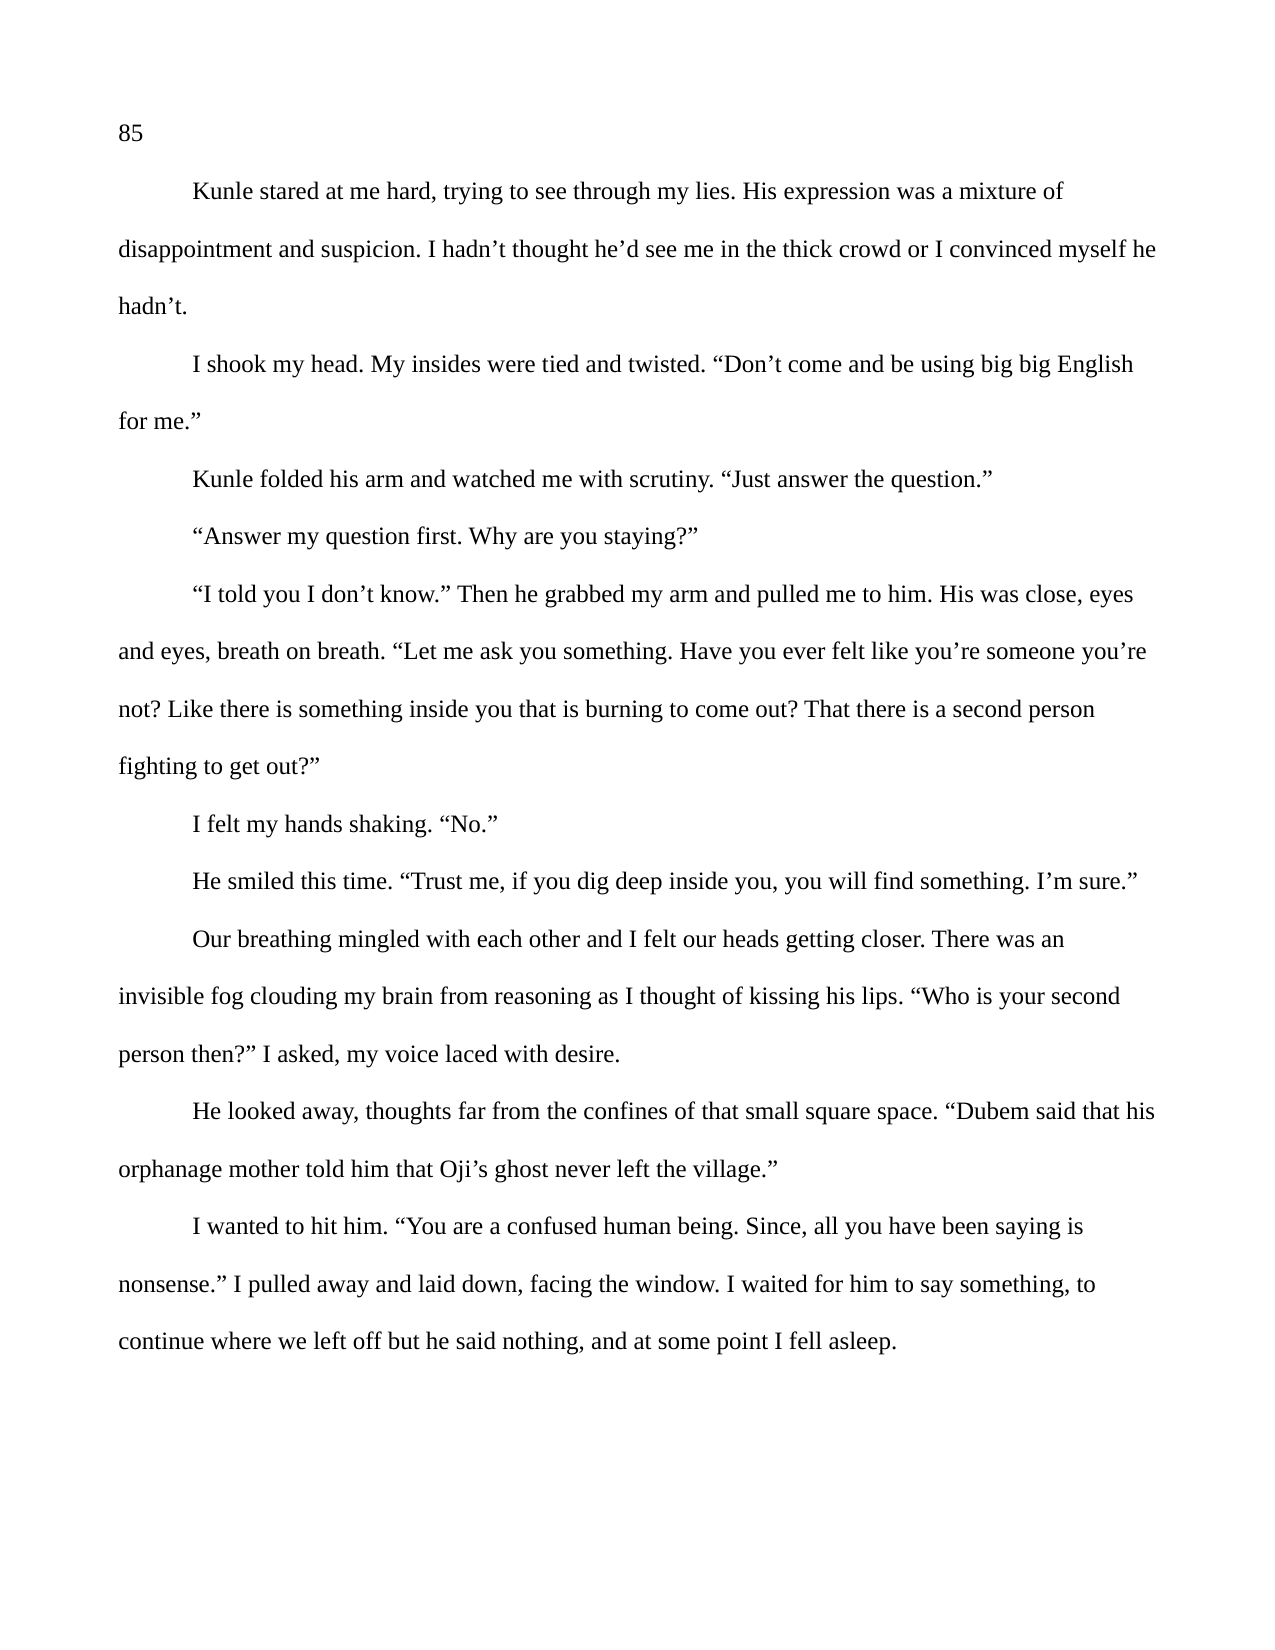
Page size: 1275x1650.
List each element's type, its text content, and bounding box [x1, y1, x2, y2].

text Kunle folded his arm and watched me with scrutiny. “Just answer the question.” [118, 464, 1157, 493]
text He looked away, thoughts far from the confines of that small square space. “Dubem said that his orphanage mother told him that Oji’s ghost never left the village.” [118, 1096, 1157, 1183]
text Kunle stared at me hard, trying to see through my lies. His expression was a mixture of disappointment and suspicion. I hadn’t thought he’d see me in the thick crowd or I convinced myself he hadn’t. [118, 176, 1157, 320]
text I felt my hands shaking. “No.” [118, 809, 1157, 838]
text “Answer my question first. Why are you staying?” [118, 521, 1157, 550]
text He smiled this time. “Trust me, if you dig deep inside you, you will find something. I’m sure.” [118, 866, 1157, 895]
text I shook my head. My insides were tied and twisted. “Don’t come and be using big big English for me.” [118, 349, 1157, 435]
text I wanted to hit him. “You are a confused human being. Since, all you have been saying is nonsense.” I pulled away and laid down, facing the window. I waited for him to say something, to continue where we left off but he said nothing, and at some point I fell asleep. [118, 1211, 1157, 1355]
text “I told you I don’t know.” Then he grabbed my arm and pulled me to him. His was close, eyes and eyes, breath on breath. “Let me ask you something. Have you ever felt like you’re someone you’re not? Like there is something inside you that is burning to come out? That there is a second person fighting to get out?” [118, 579, 1157, 780]
text Our breathing mingled with each other and I felt our heads getting closer. There was an invisible fog clouding my brain from reasoning as I thought of kissing his lips. “Who is your second person then?” I asked, my voice laced with desire. [118, 924, 1157, 1068]
